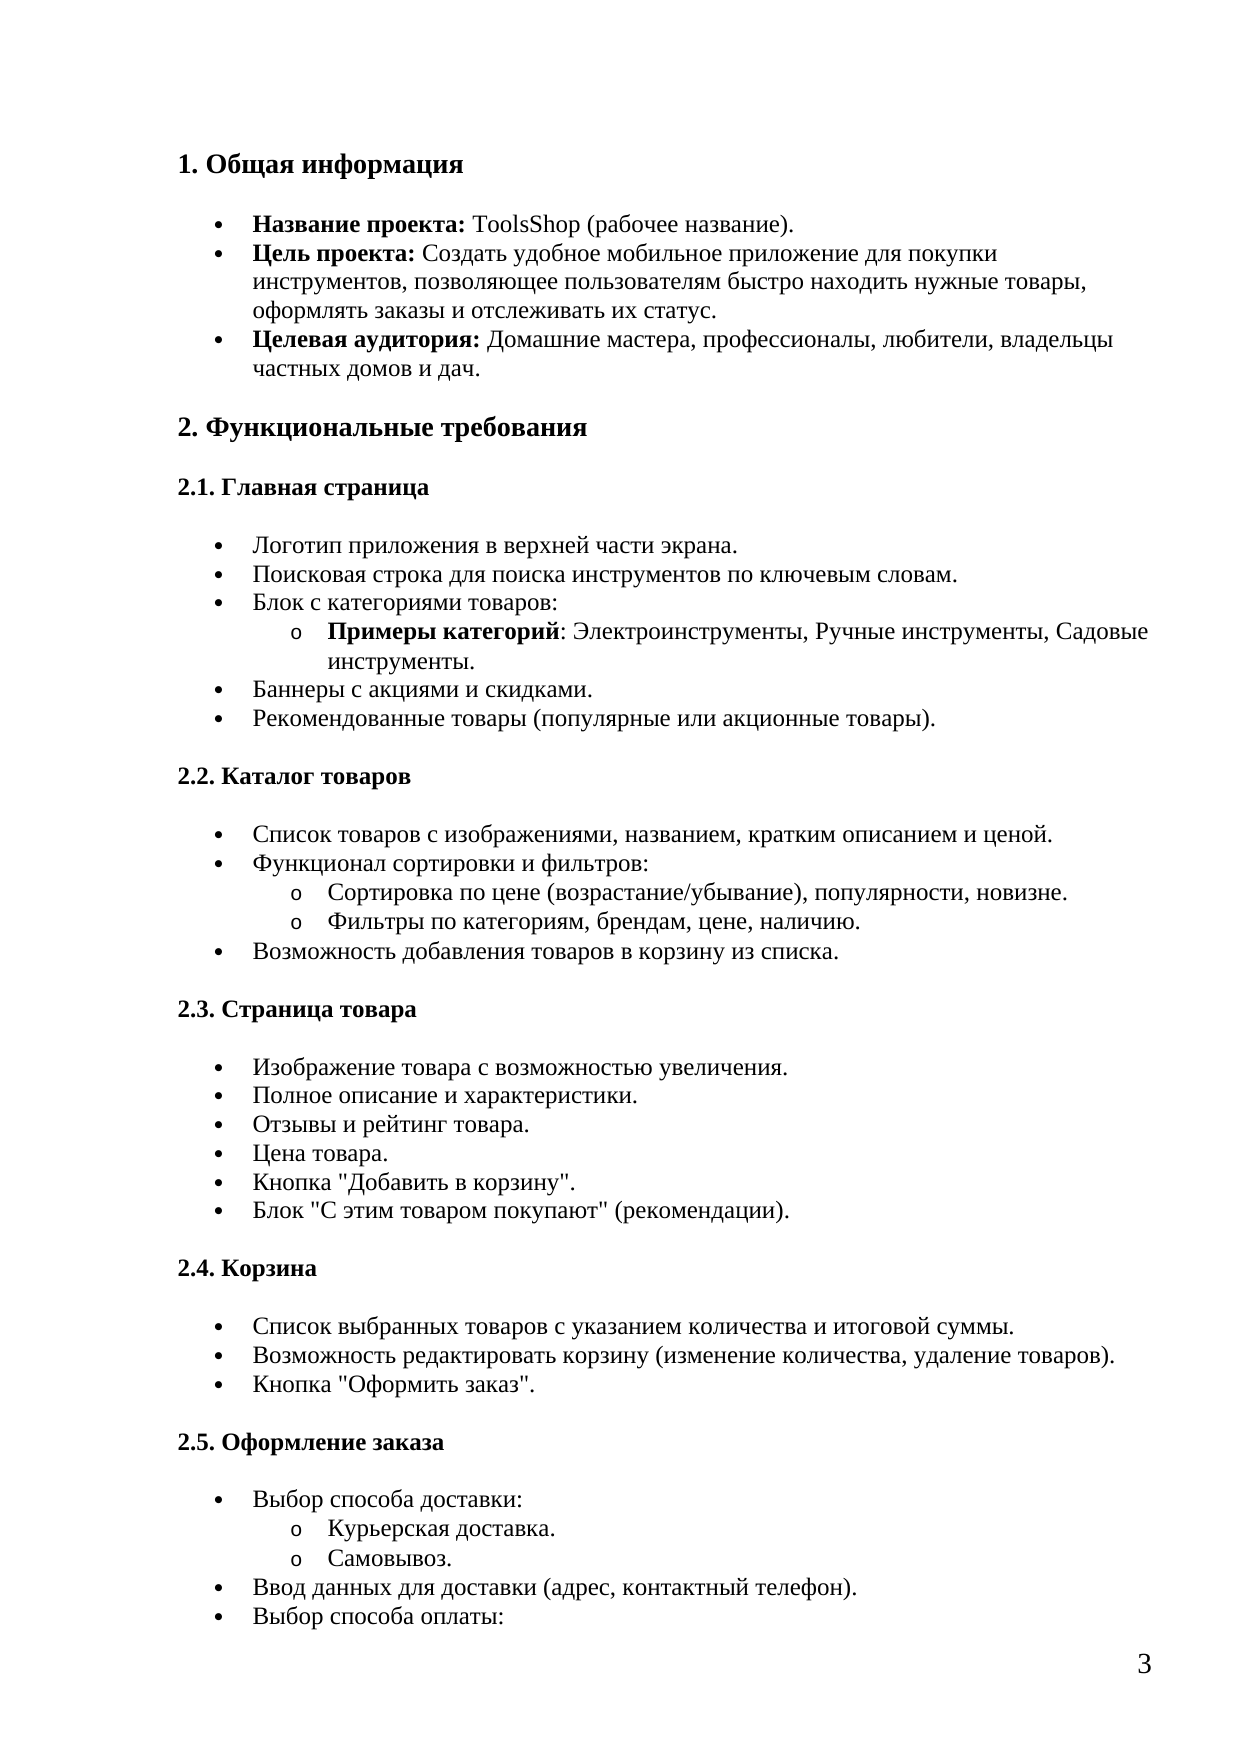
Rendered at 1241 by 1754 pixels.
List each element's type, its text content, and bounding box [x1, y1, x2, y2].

list Рекомендованные товары (популярные или акционные товары). [215, 703, 1152, 732]
text 2.4. Корзина [177, 1253, 1152, 1282]
list Цена товара. [215, 1138, 1152, 1167]
text 1. Общая информация [177, 147, 1152, 180]
text 2.3. Страница товара [177, 994, 1152, 1022]
list Возможность добавления товаров в корзину из списка. [215, 936, 1152, 964]
list Логотип приложения в верхней части экрана. [215, 530, 1152, 559]
list Сортировка по цене (возрастание/убывание), популярности, новизне. [290, 877, 1152, 906]
list Функционал сортировки и фильтров: [215, 848, 1152, 877]
list Список выбранных товаров с указанием количества и итоговой суммы. [215, 1311, 1152, 1340]
list Фильтры по категориям, брендам, цене, наличию. [290, 906, 1152, 936]
list Изображение товара с возможностью увеличения. [215, 1052, 1152, 1080]
list Баннеры с акциями и скидками. [215, 674, 1152, 703]
list Выбор способа доставки: [215, 1484, 1152, 1513]
list Курьерская доставка. [290, 1513, 1152, 1543]
text 2. Функциональные требования [177, 411, 1152, 443]
list Отзывы и рейтинг товара. [215, 1109, 1152, 1138]
list Выбор способа оплаты: [215, 1601, 1152, 1630]
list Полное описание и характеристики. [215, 1080, 1152, 1109]
list Список товаров с изображениями, названием, кратким описанием и ценой. [215, 819, 1152, 848]
list Примеры категорий: Электроинструменты, Ручные инструменты, Садовые инструменты. [290, 616, 1152, 674]
text 2.2. Каталог товаров [177, 761, 1152, 790]
list Название проекта: ToolsShop (рабочее название). [215, 209, 1152, 238]
list Самовывоз. [290, 1543, 1152, 1572]
list Возможность редактировать корзину (изменение количества, удаление товаров). [215, 1340, 1152, 1369]
text 2.1. Главная страница [177, 472, 1152, 501]
list Кнопка "Оформить заказ". [215, 1369, 1152, 1397]
list Целевая аудитория: Домашние мастера, профессионалы, любители, владельцы частных домов и дач. [215, 324, 1152, 381]
list Блок с категориями товаров: [215, 587, 1152, 616]
list Ввод данных для доставки (адрес, контактный телефон). [215, 1572, 1152, 1601]
list Блок "С этим товаром покупают" (рекомендации). [215, 1195, 1152, 1224]
list Поисковая строка для поиска инструментов по ключевым словам. [215, 559, 1152, 587]
text 2.5. Оформление заказа [177, 1427, 1152, 1455]
list Кнопка "Добавить в корзину". [215, 1167, 1152, 1195]
list Цель проекта: Создать удобное мобильное приложение для покупки инструментов, позволяющее пользователям быстро находить нужные товары, оформлять заказы и отслеживать их статус. [215, 238, 1152, 324]
